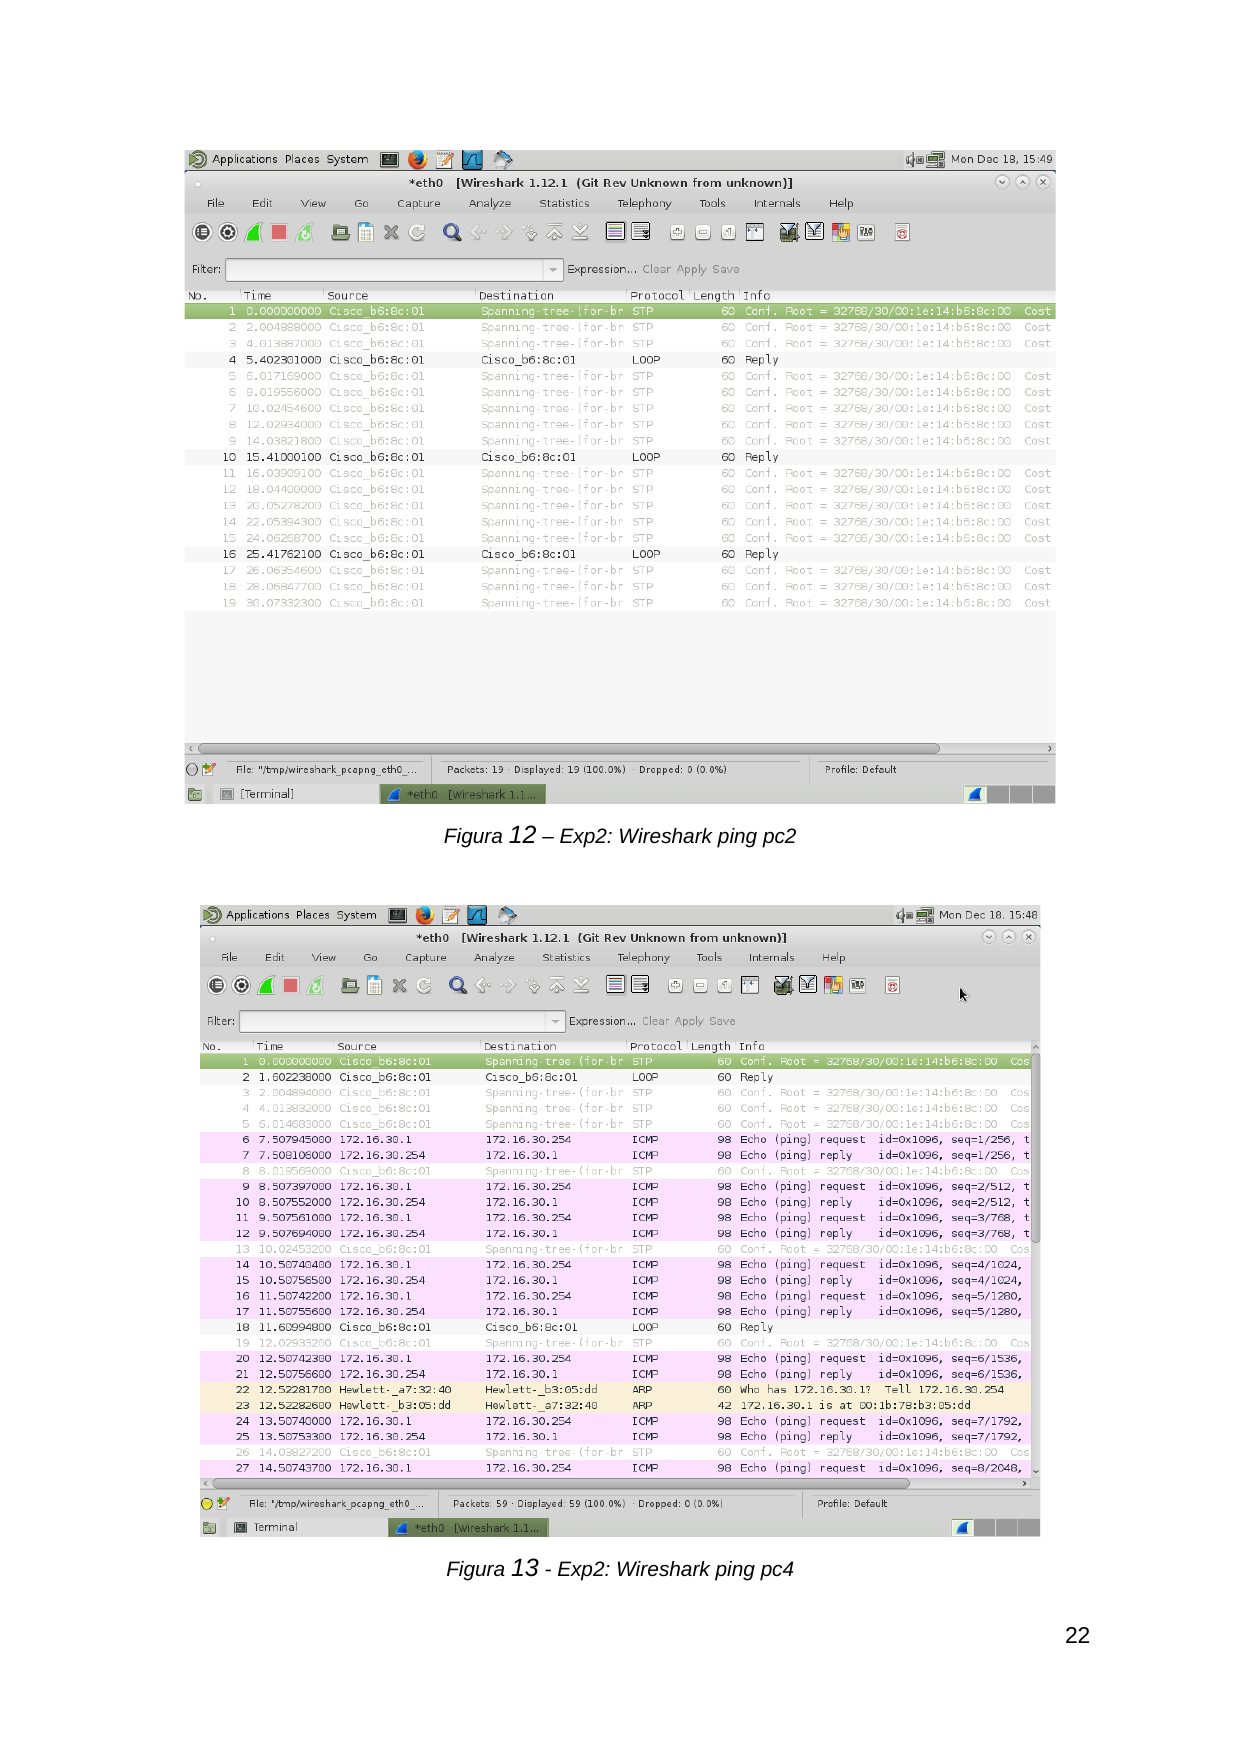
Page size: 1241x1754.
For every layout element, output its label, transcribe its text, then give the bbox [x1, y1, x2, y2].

picture [184, 150, 1056, 804]
text Figura 13 - Exp2: Wireshark ping pc4 [150, 1553, 1090, 1582]
picture [200, 905, 1041, 1537]
text Figura 12 – Exp2: Wireshark ping pc2 [150, 820, 1090, 849]
